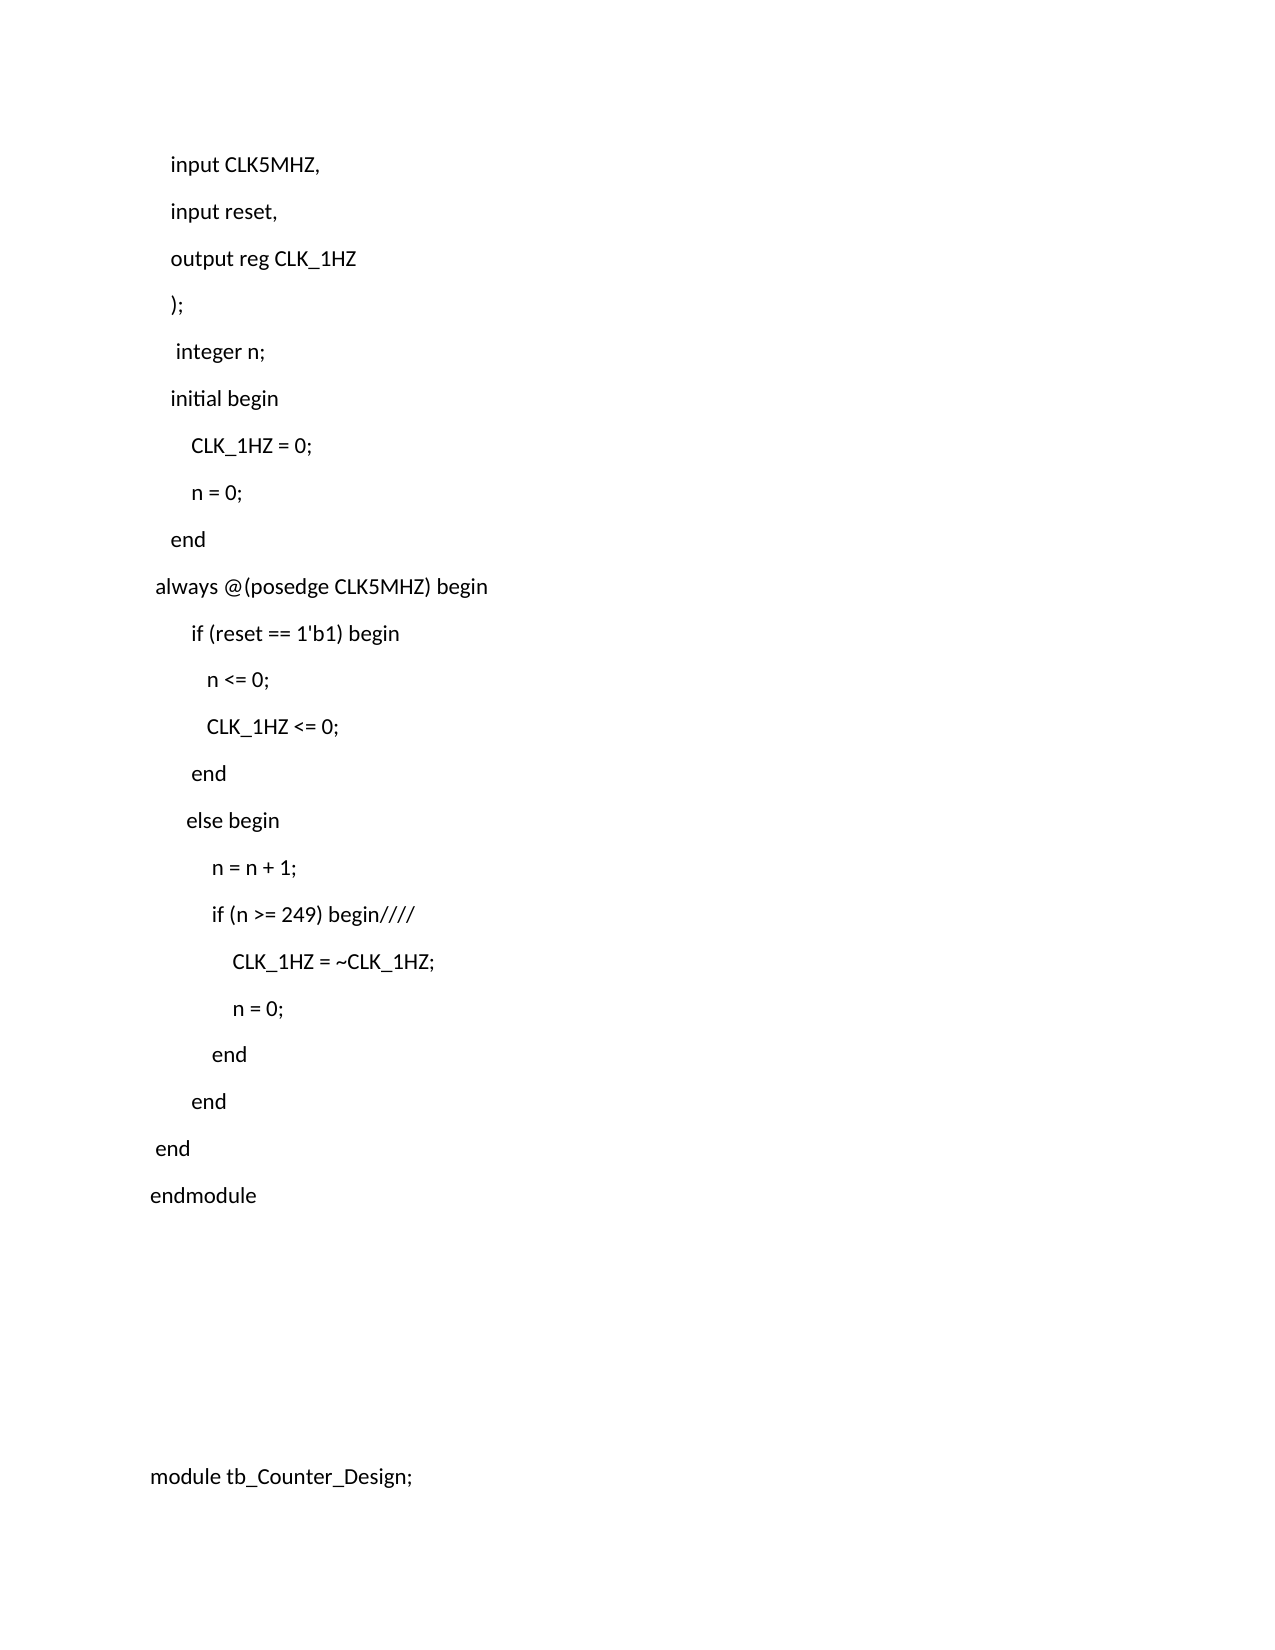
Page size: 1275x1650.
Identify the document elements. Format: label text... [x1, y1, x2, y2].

text n = 0; [150, 478, 1125, 506]
text n = n + 1; [150, 853, 1125, 881]
text endmodule [150, 1181, 1125, 1209]
text else begin [150, 806, 1125, 834]
text end [150, 1134, 1125, 1162]
text output reg CLK_1HZ [150, 244, 1125, 272]
text end [150, 1041, 1125, 1069]
text CLK_1HZ <= 0; [150, 712, 1125, 741]
text module tb_Counter_Design; [150, 1462, 1125, 1491]
text CLK_1HZ = 0; [150, 431, 1125, 459]
text CLK_1HZ = ~CLK_1HZ; [150, 947, 1125, 975]
text ); [150, 291, 1125, 319]
text if (n >= 249) begin//// [150, 900, 1125, 928]
text end [150, 1087, 1125, 1116]
text n <= 0; [150, 666, 1125, 694]
text initial begin [150, 384, 1125, 412]
text input reset, [150, 197, 1125, 225]
text end [150, 525, 1125, 553]
text always @(posedge CLK5MHZ) begin [150, 572, 1125, 600]
text end [150, 759, 1125, 787]
text input CLK5MHZ, [150, 150, 1125, 178]
text integer n; [150, 337, 1125, 366]
text n = 0; [150, 994, 1125, 1022]
text if (reset == 1'b1) begin [150, 619, 1125, 647]
